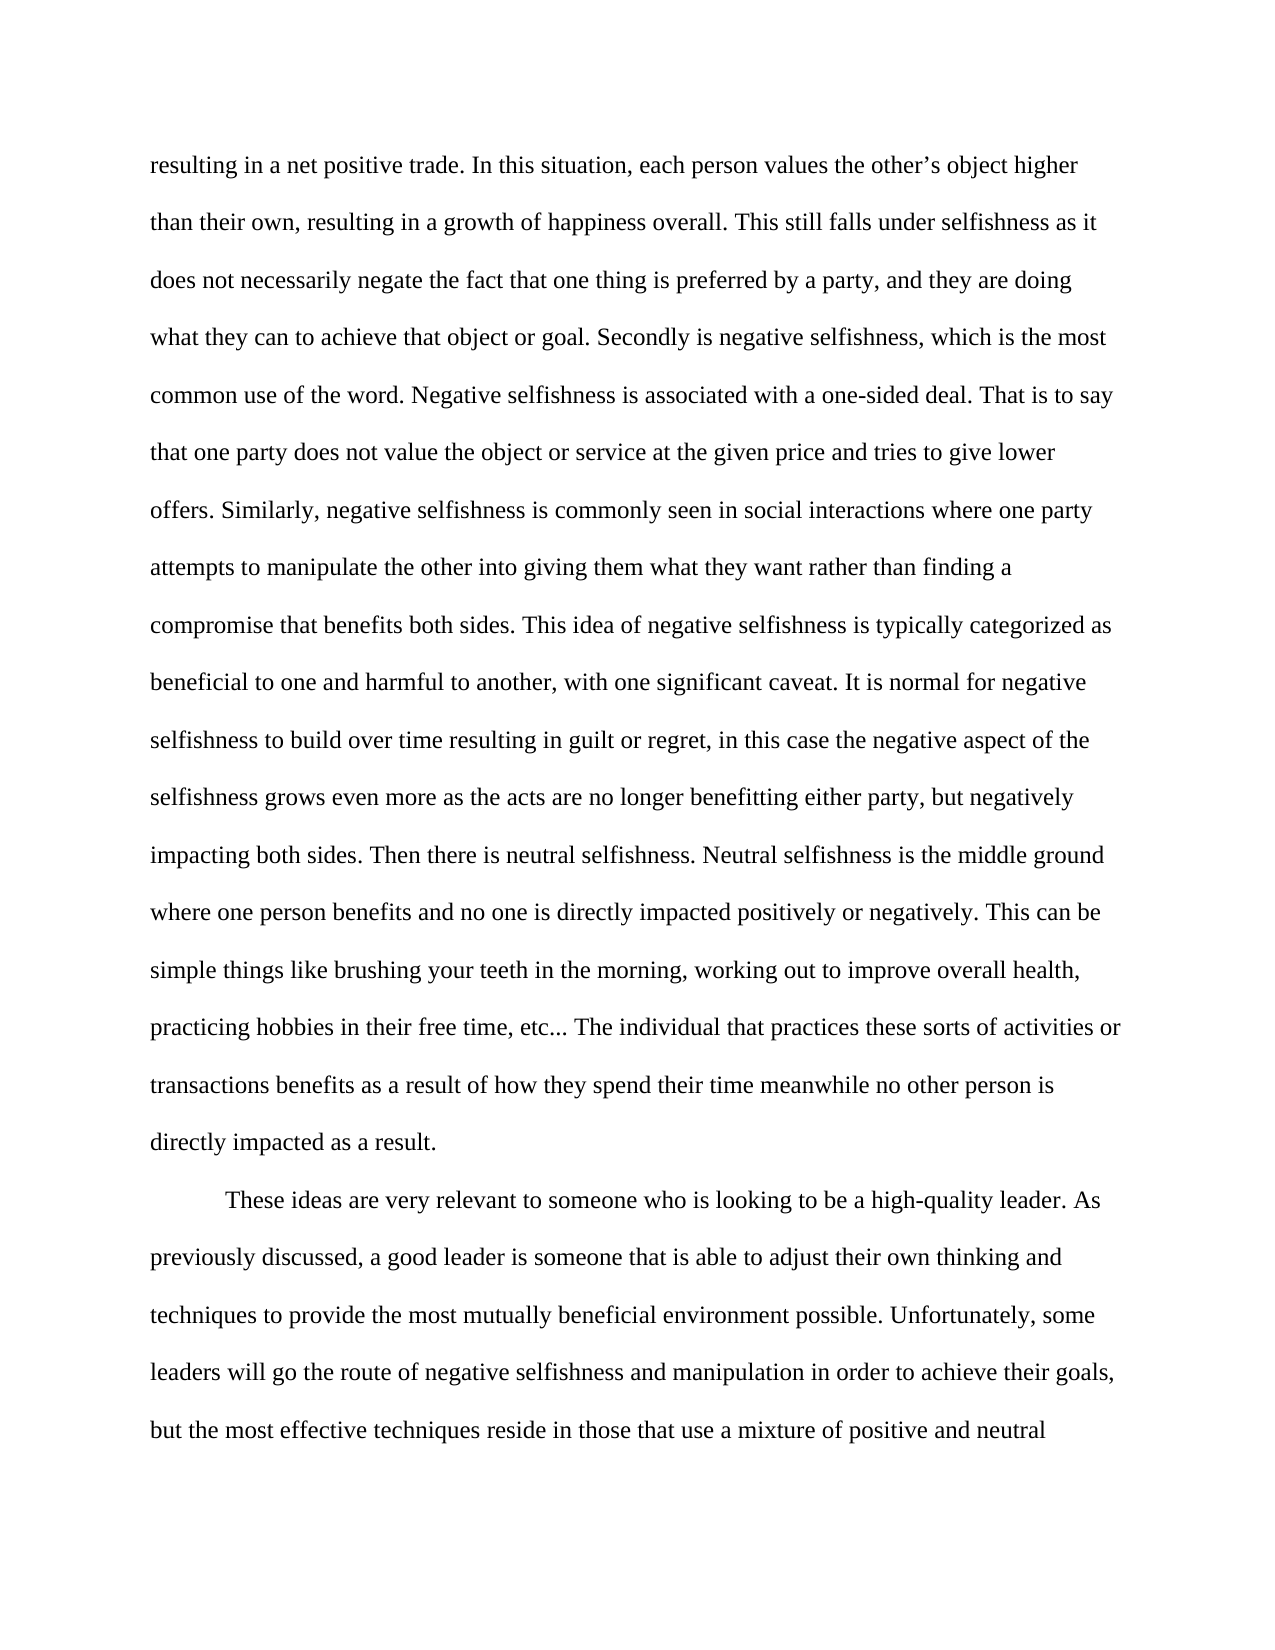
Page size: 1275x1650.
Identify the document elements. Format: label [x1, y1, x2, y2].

text [150, 1185, 1125, 1444]
text [150, 150, 1125, 1156]
